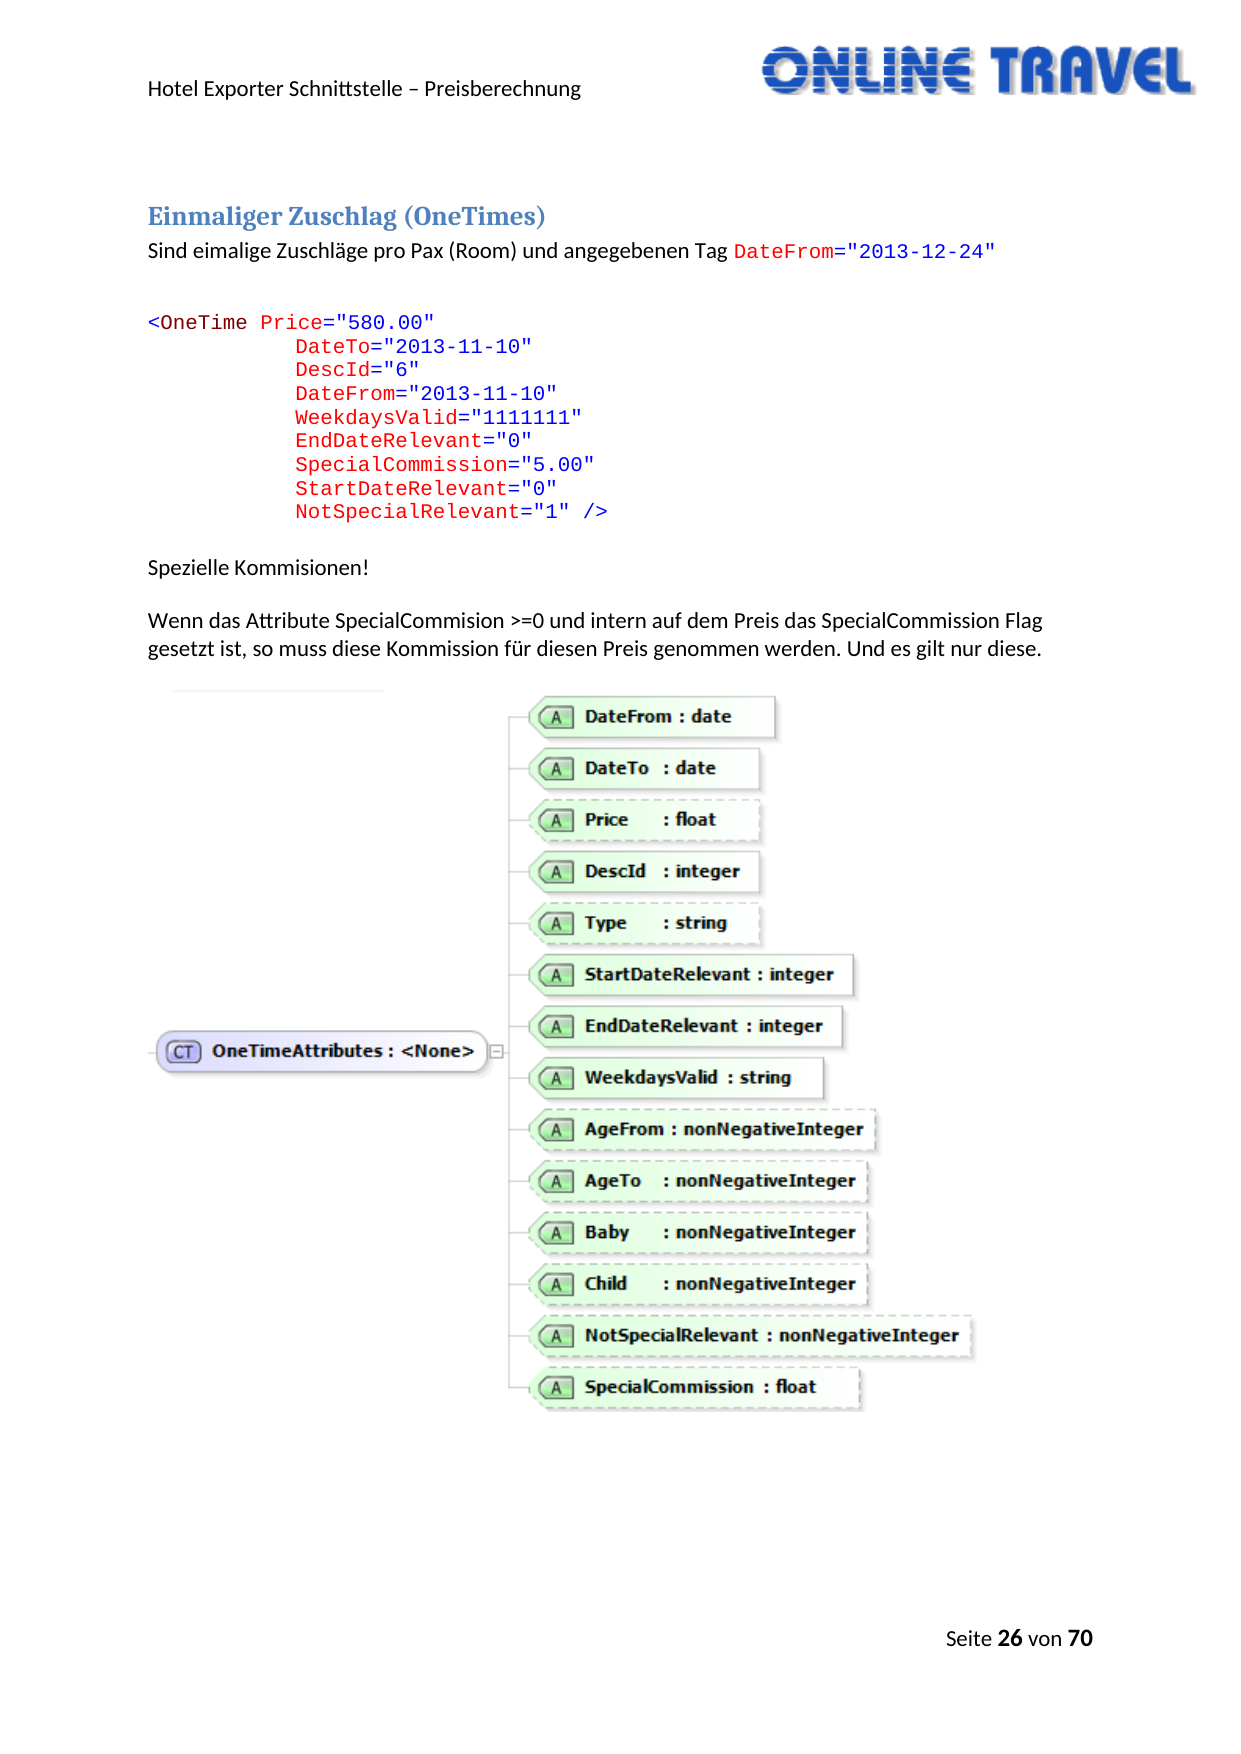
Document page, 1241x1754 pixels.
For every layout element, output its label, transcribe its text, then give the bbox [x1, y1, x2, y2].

text <OneTime Price="580.00" [148, 312, 1093, 336]
text StartDateRelevant="0" [148, 478, 1093, 501]
text DateFrom="2013-11-10" [148, 383, 1093, 407]
text EndDateRelevant="0" [148, 430, 1093, 454]
text Sind eimalige Zuschläge pro Pax (Room) und angegebenen Tag DateFrom="2013-12-24" [148, 236, 1093, 265]
text SpecialCommission="5.00" [148, 454, 1093, 478]
text Wenn das Attribute SpecialCommision >=0 und intern auf dem Preis das SpecialCommission Flag gesetzt ist, so muss diese Kommission für diesen Preis genommen werden. Und es gilt nur diese. [148, 606, 1093, 662]
text WeekdaysValid="1111111" [148, 407, 1093, 430]
picture [760, 42, 1198, 96]
picture [147, 690, 978, 1412]
subtitle Einmaliger Zuschlag (OneTimes) [148, 201, 1093, 232]
text DescId="6" [148, 359, 1093, 383]
text NotSpecialRelevant="1" /> [148, 501, 1093, 525]
text Spezielle Kommisionen! [148, 553, 1093, 581]
text DateTo="2013-11-10" [148, 336, 1093, 359]
